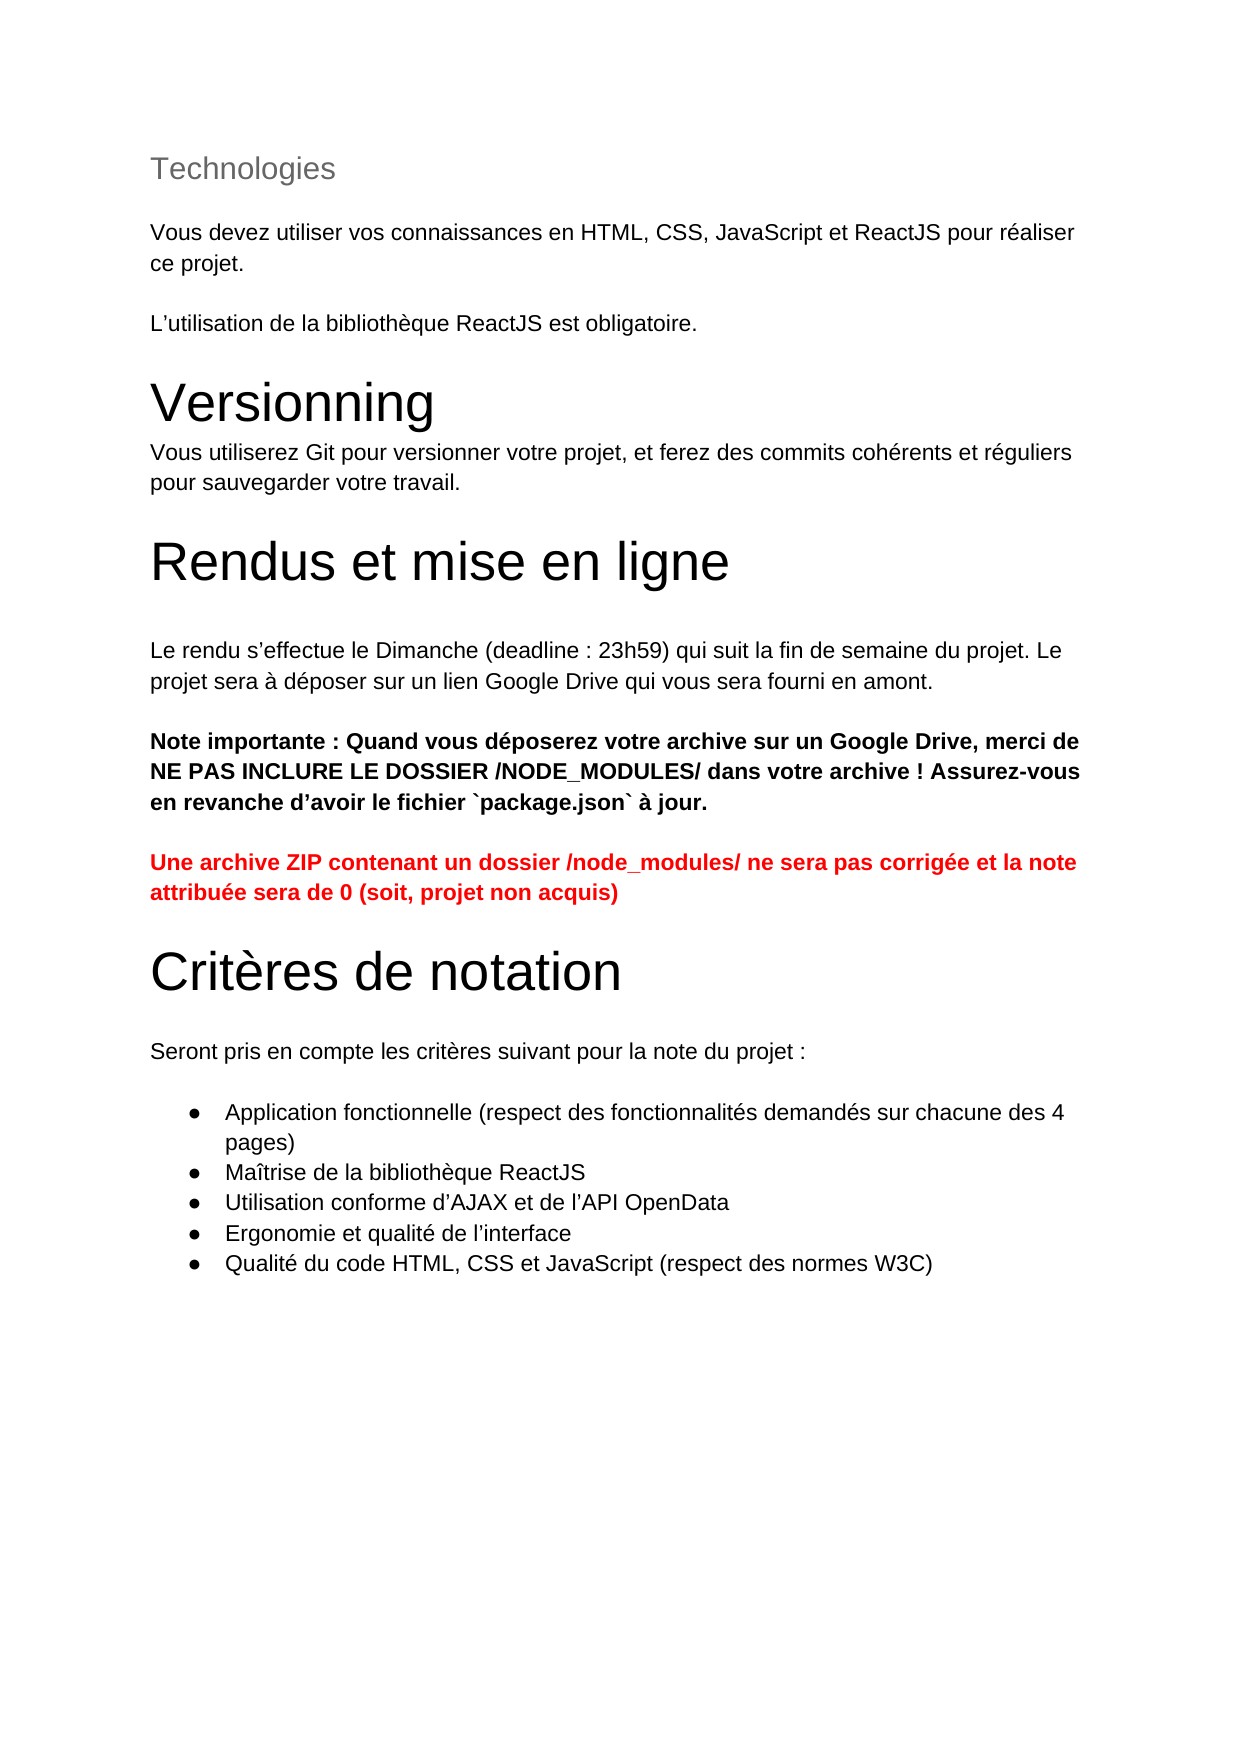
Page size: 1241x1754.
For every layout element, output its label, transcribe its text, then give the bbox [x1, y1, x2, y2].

title Critères de notation [150, 939, 1090, 1002]
title Rendus et mise en ligne [150, 529, 1090, 592]
text L’utilisation de la bibliothèque ReactJS est obligatoire. [150, 310, 1090, 336]
text Vous utiliserez Git pour versionner votre projet, et ferez des commits cohérents et réguliers pour sauvegarder votre travail. [150, 439, 1090, 495]
text Le rendu s’effectue le Dimanche (deadline : 23h59) qui suit la fin de semaine du projet. Le projet sera à déposer sur un lien Google Drive qui vous sera fourni en amont. [150, 637, 1090, 694]
text Note importante : Quand vous déposerez votre archive sur un Google Drive, merci de NE PAS INCLURE LE DOSSIER /NODE_MODULES/ dans votre archive ! Assurez-vous en revanche d’avoir le fichier `package.json` à jour. [150, 728, 1090, 815]
text Une archive ZIP contenant un dossier /node_modules/ ne sera pas corrigée et la note attribuée sera de 0 (soit, projet non acquis) [150, 849, 1090, 936]
list Ergonomie et qualité de l’interface [187, 1219, 1090, 1246]
title Versionning [150, 370, 1090, 433]
text Seront pris en compte les critères suivant pour la note du projet : [150, 1038, 1090, 1065]
text Vous devez utiliser vos connaissances en HTML, CSS, JavaScript et ReactJS pour réaliser ce projet. [150, 219, 1090, 276]
list Maîtrise de la bibliothèque ReactJS [187, 1159, 1090, 1186]
list Utilisation conforme d’AJAX et de l’API OpenData [187, 1189, 1090, 1216]
list Qualité du code HTML, CSS et JavaScript (respect des normes W3C) [187, 1250, 1090, 1276]
subtitle Technologies [150, 150, 1090, 186]
list Application fonctionnelle (respect des fonctionnalités demandés sur chacune des 4 pages) [187, 1099, 1090, 1155]
